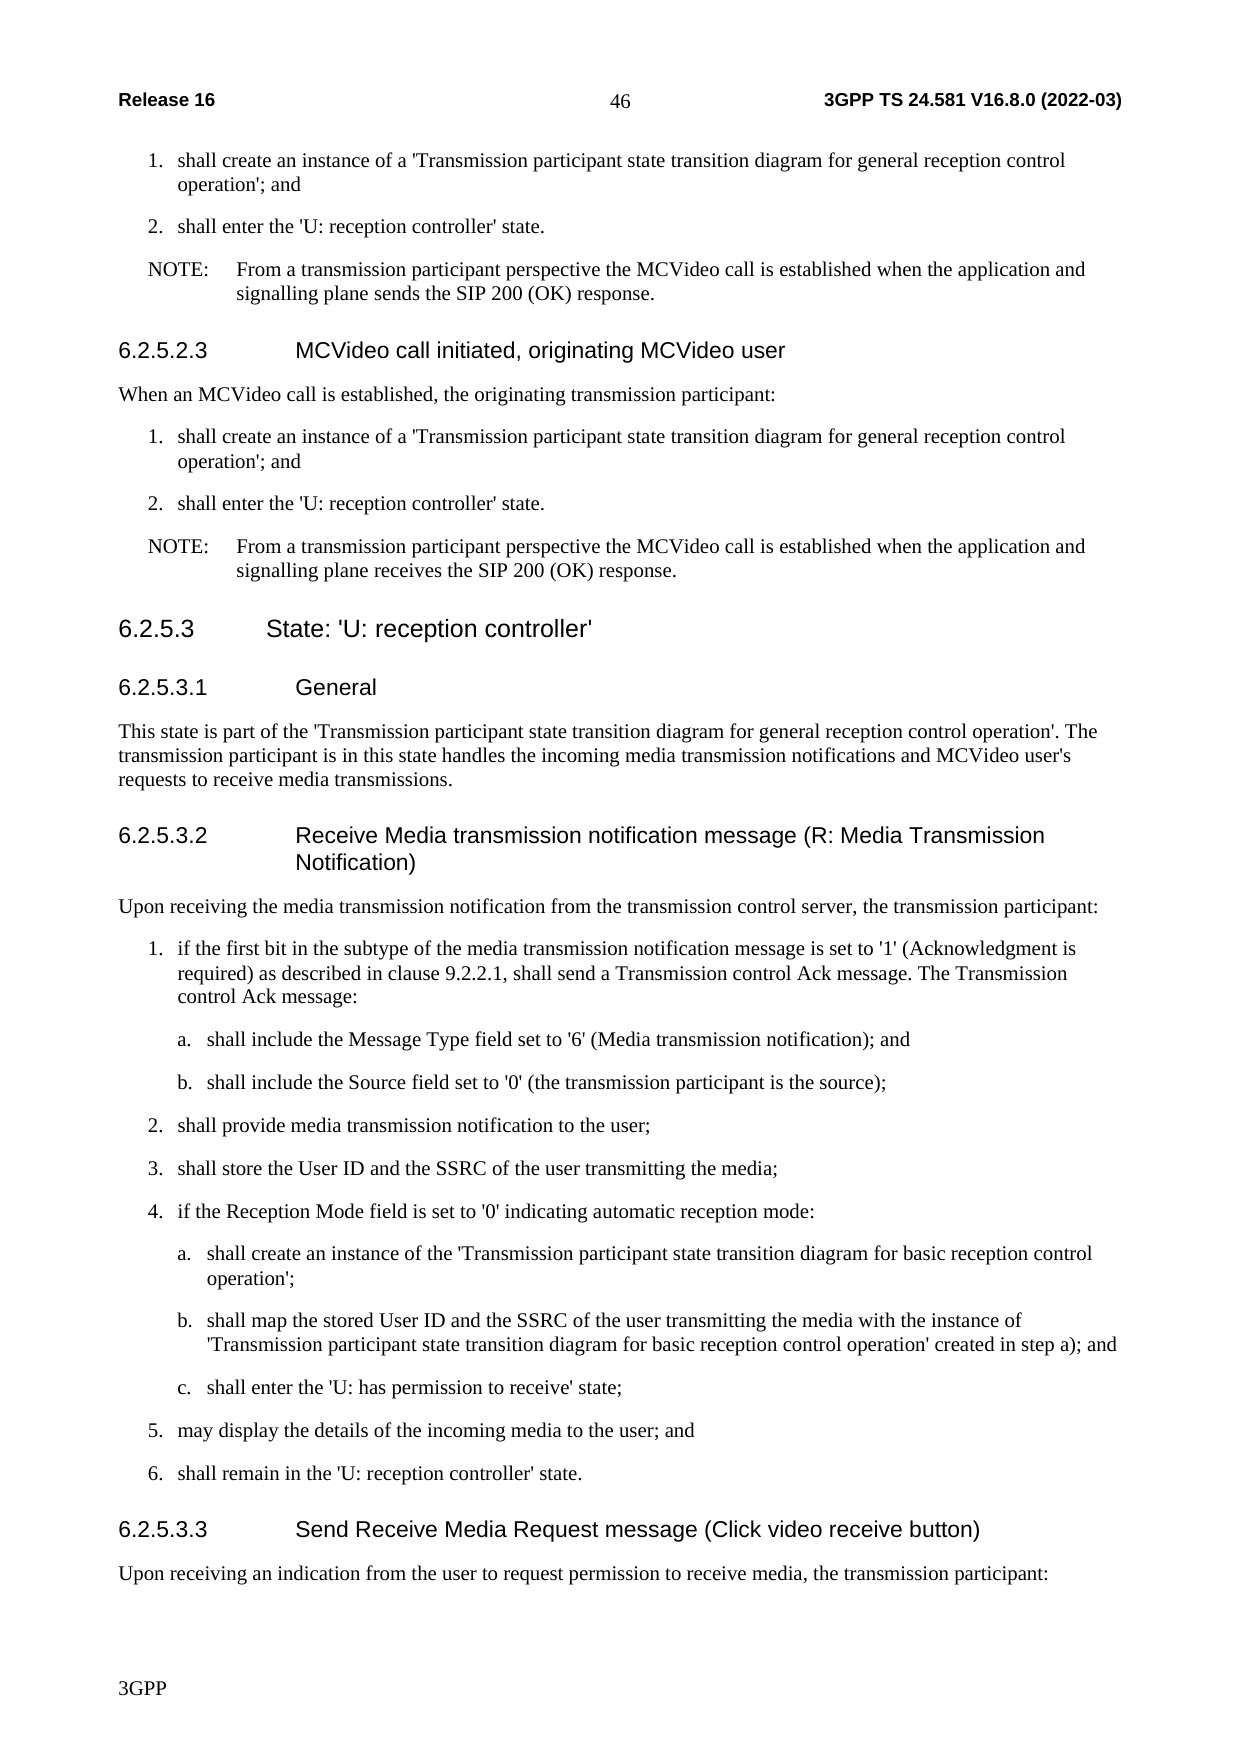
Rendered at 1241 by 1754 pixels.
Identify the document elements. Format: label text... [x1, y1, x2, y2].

subtitle 6.2.5.3.1 General [118, 673, 1122, 700]
text 2. shall provide media transmission notification to the user; [148, 1113, 1122, 1137]
text Upon receiving an indication from the user to request permission to receive media, the transmission participant: [118, 1561, 1122, 1585]
text 1. shall create an instance of a 'Transmission participant state transition diagram for general reception control operation'; and [148, 147, 1122, 196]
text Upon receiving the media transmission notification from the transmission control server, the transmission participant: [118, 893, 1122, 918]
text When an MCVideo call is established, the originating transmission participant: [118, 382, 1122, 406]
text c. shall enter the 'U: has permission to receive' state; [177, 1375, 1122, 1399]
text b. shall map the stored User ID and the SSRC of the user transmitting the media with the instance of 'Transmission participant state transition diagram for basic reception control operation' created in step a); and [177, 1308, 1122, 1356]
subtitle 6.2.5.3 State: 'U: reception controller' [118, 613, 1122, 642]
text This state is part of the 'Transmission participant state transition diagram for general reception control operation'. The transmission participant is in this state handles the incoming media transmission notifications and MCVideo user's requests to receive media transmissions. [118, 719, 1122, 791]
subtitle 6.2.5.3.3 Send Receive Media Request message (Click video receive button) [118, 1516, 1122, 1542]
text NOTE: From a transmission participant perspective the MCVideo call is established when the application and signalling plane sends the SIP 200 (OK) response. [148, 257, 1122, 305]
text 2. shall enter the 'U: reception controller' state. [148, 214, 1122, 238]
text 6. shall remain in the 'U: reception controller' state. [148, 1461, 1122, 1485]
text 4. if the Reception Mode field is set to '0' indicating automatic reception mode: [148, 1198, 1122, 1223]
text b. shall include the Source field set to '0' (the transmission participant is the source); [177, 1070, 1122, 1094]
text 1. shall create an instance of a 'Transmission participant state transition diagram for general reception control operation'; and [148, 424, 1122, 473]
subtitle 6.2.5.3.2 Receive Media transmission notification message (R: Media Transmission Notification) [118, 822, 1122, 875]
text a. shall include the Message Type field set to '6' (Media transmission notification); and [177, 1027, 1122, 1051]
text 1. if the first bit in the subtype of the media transmission notification message is set to '1' (Acknowledgment is required) as described in clause 9.2.2.1, shall send a Transmission control Ack message. The Transmission control Ack message: [148, 936, 1122, 1008]
subtitle 6.2.5.2.3 MCVideo call initiated, originating MCVideo user [118, 337, 1122, 363]
text NOTE: From a transmission participant perspective the MCVideo call is established when the application and signalling plane receives the SIP 200 (OK) response. [148, 534, 1122, 582]
text a. shall create an instance of the 'Transmission participant state transition diagram for basic reception control operation'; [177, 1241, 1122, 1289]
text 3. shall store the User ID and the SSRC of the user transmitting the media; [148, 1156, 1122, 1180]
text 5. may display the details of the incoming media to the user; and [148, 1418, 1122, 1442]
text 2. shall enter the 'U: reception controller' state. [148, 491, 1122, 515]
